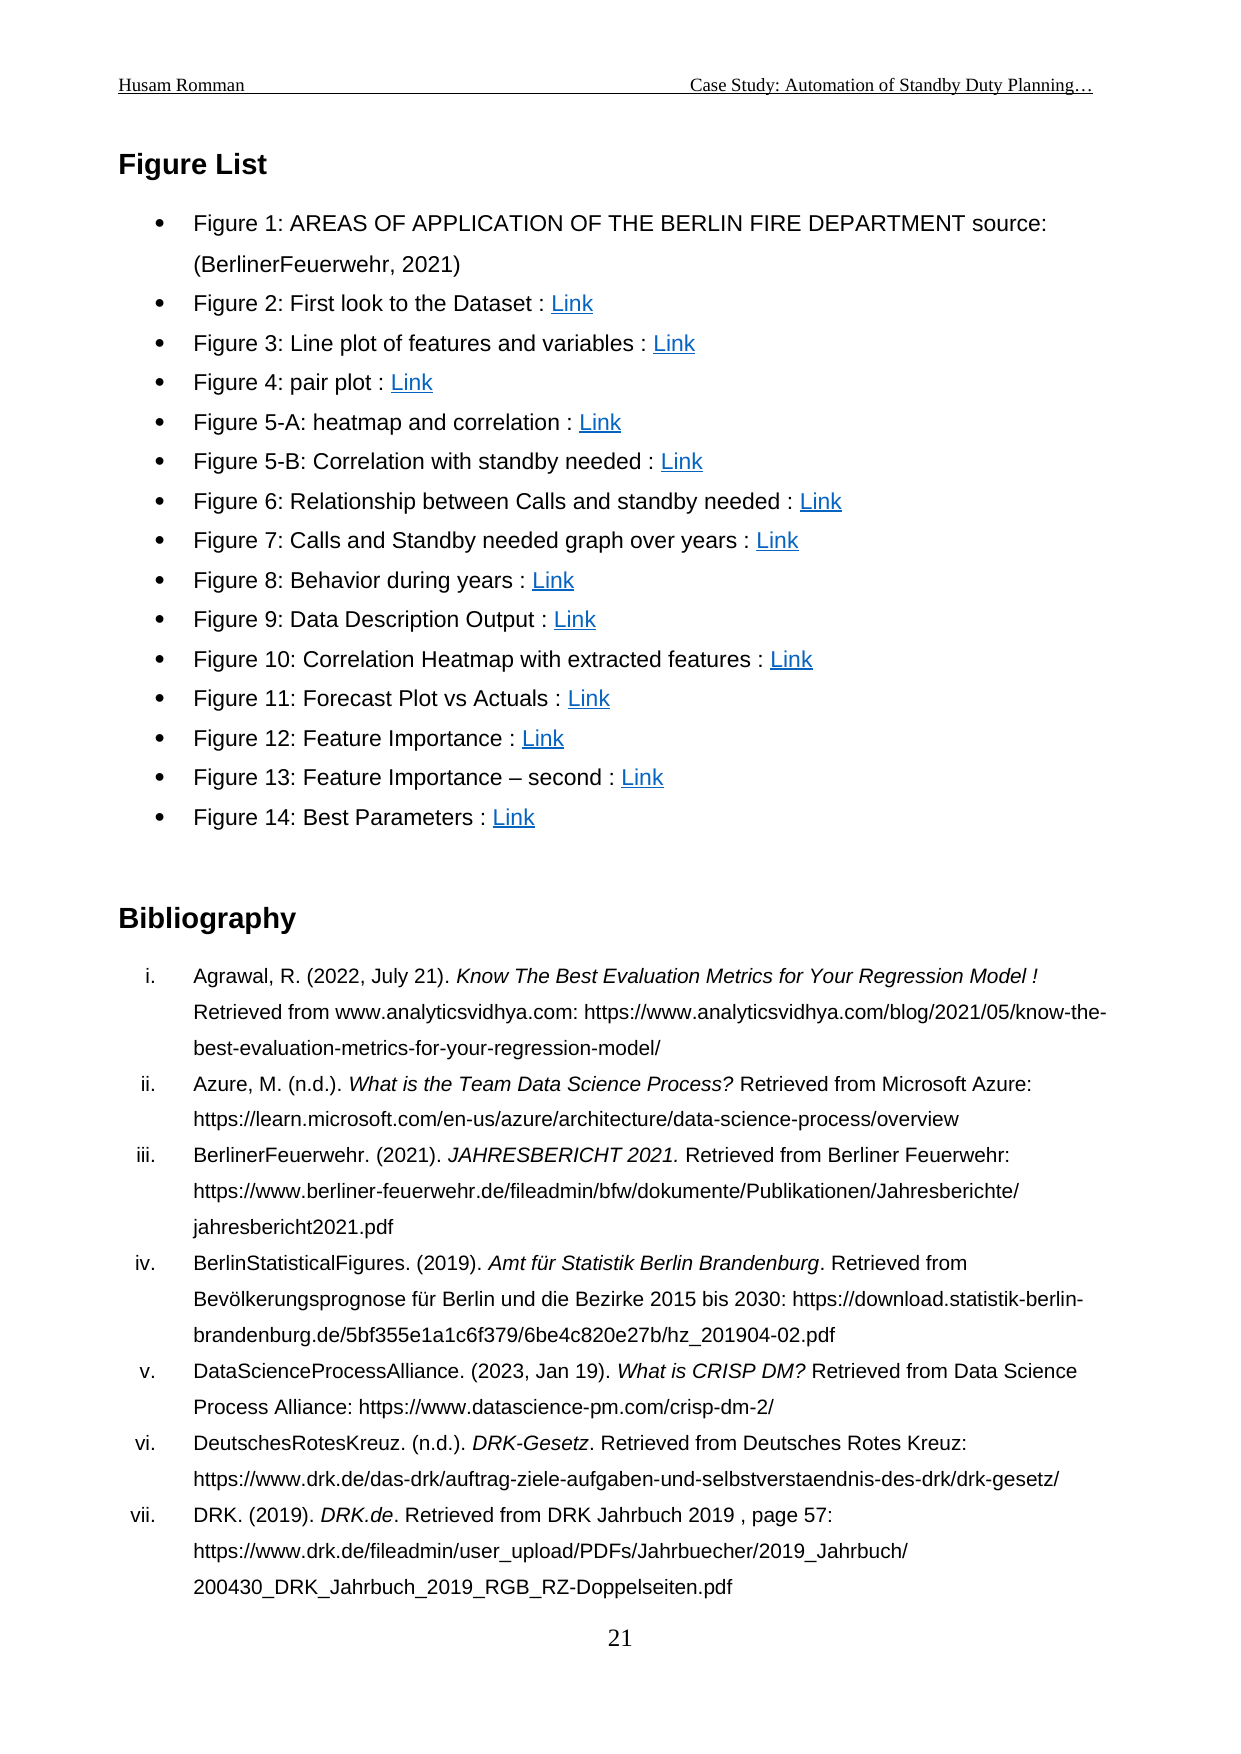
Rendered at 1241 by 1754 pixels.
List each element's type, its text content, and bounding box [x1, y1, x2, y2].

list Figure 6: Relationship between Calls and standby needed : Link [156, 488, 1122, 514]
list Figure 7: Calls and Standby needed graph over years : Link [156, 527, 1122, 553]
list Figure 9: Data Description Output : Link [156, 606, 1122, 632]
list Figure 8: Behavior during years : Link [156, 567, 1122, 593]
list Figure 2: First look to the Dataset : Link [156, 290, 1122, 317]
list Figure 10: Correlation Heatmap with extracted features : Link [156, 646, 1122, 672]
list Figure 11: Forecast Plot vs Actuals : Link [156, 685, 1122, 711]
list Figure 14: Best Parameters : Link [156, 803, 1122, 830]
list Figure 5-B: Correlation with standby needed : Link [156, 448, 1122, 474]
list Figure 13: Feature Importance – second : Link [156, 764, 1122, 790]
list Figure 4: pair plot : Link [156, 369, 1122, 396]
list Figure 3: Line plot of features and variables : Link [156, 330, 1122, 356]
list Figure 5-A: heatmap and correlation : Link [156, 409, 1122, 435]
list Figure 12: Feature Importance : Link [156, 724, 1122, 751]
subtitle Figure List [118, 147, 1122, 181]
list Figure 1: AREAS OF APPLICATION OF THE BERLIN FIRE DEPARTMENT source: [156, 210, 1122, 277]
